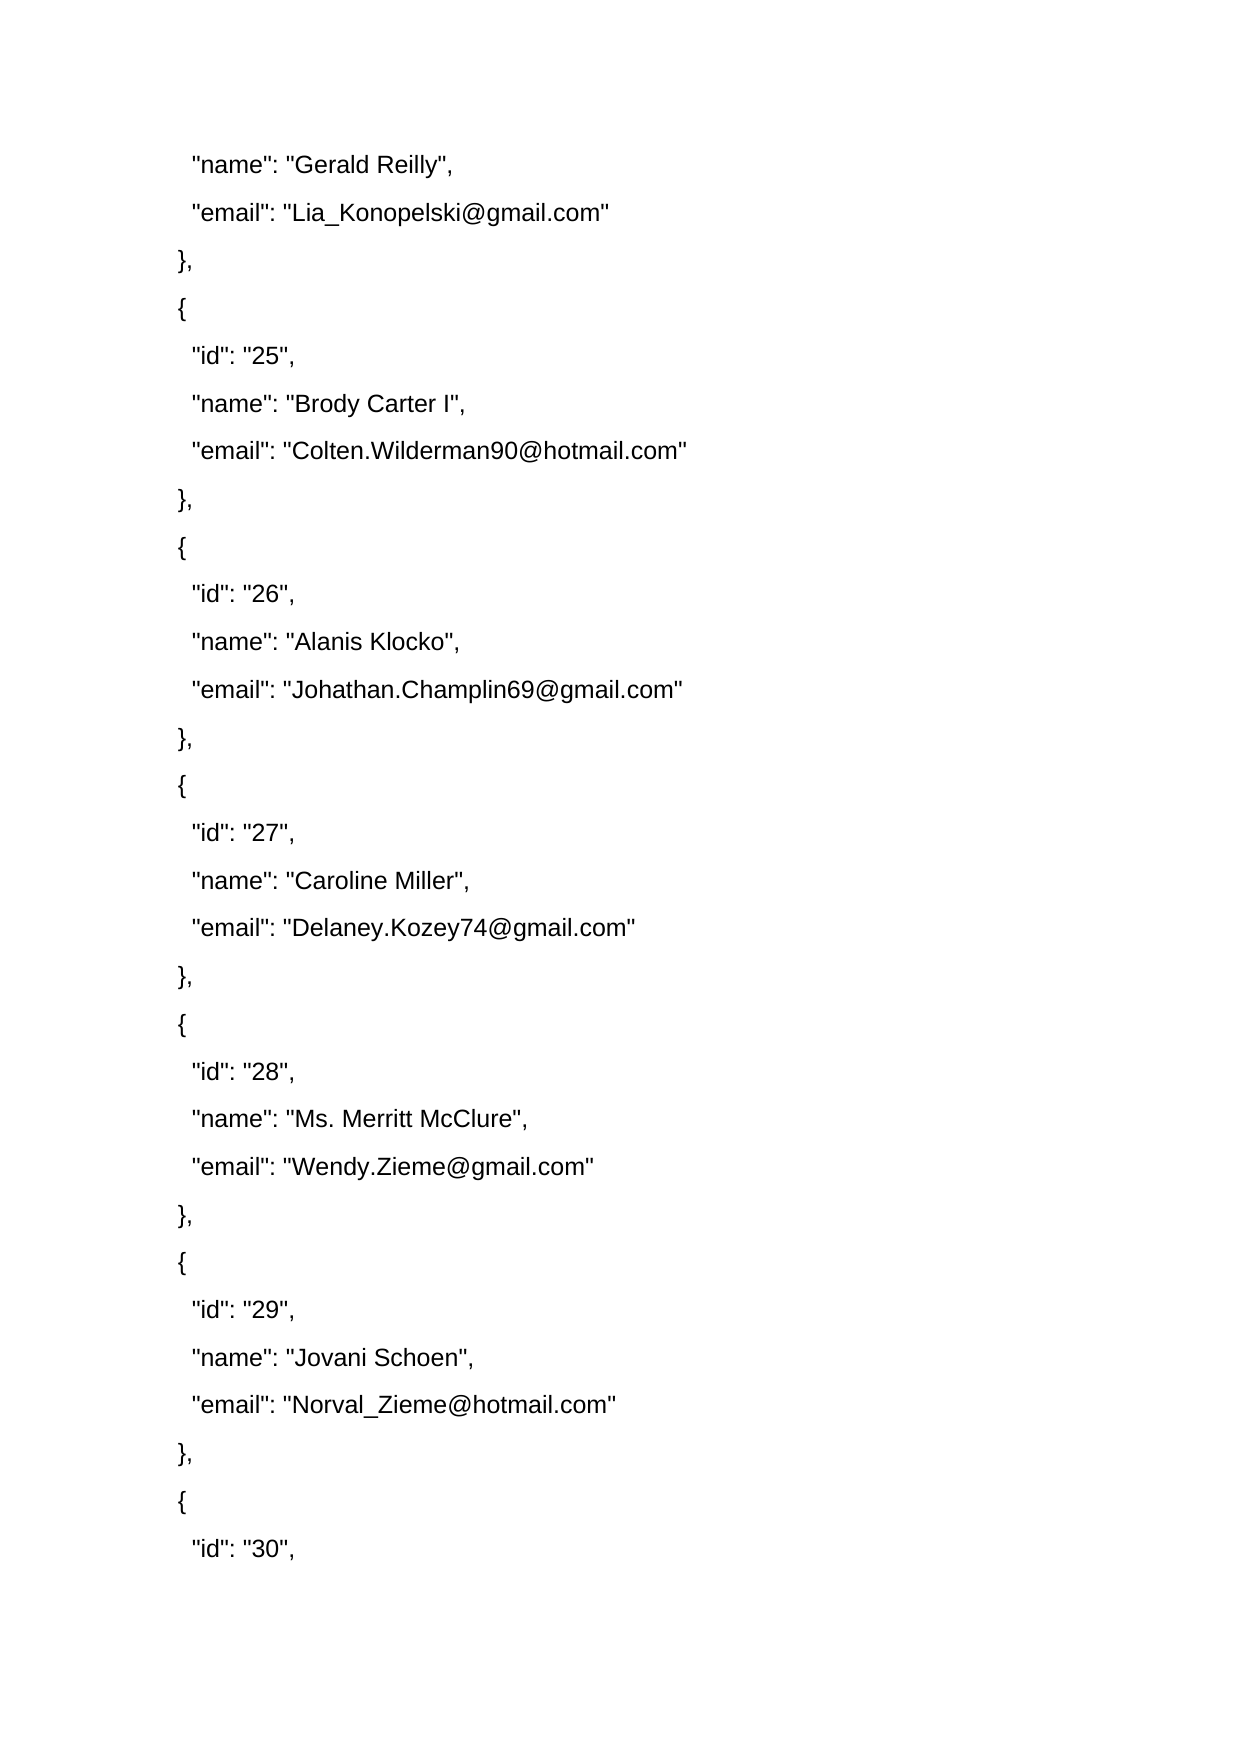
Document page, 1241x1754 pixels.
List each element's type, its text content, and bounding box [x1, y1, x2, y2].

text { [150, 293, 1090, 322]
text "name": "Gerald Reilly", [150, 150, 1090, 179]
text { [150, 1247, 1090, 1276]
text "name": "Alanis Klocko", [150, 627, 1090, 656]
text "email": "Colten.Wilderman90@hotmail.com" [150, 436, 1090, 465]
text }, [150, 1438, 1090, 1467]
text { [150, 1009, 1090, 1037]
text "id": "30", [150, 1533, 1090, 1562]
text "name": "Brody Carter I", [150, 388, 1090, 417]
text }, [150, 245, 1090, 274]
text "email": "Wendy.Zieme@gmail.com" [150, 1152, 1090, 1181]
text "id": "27", [150, 818, 1090, 847]
text "email": "Johathan.Champlin69@gmail.com" [150, 675, 1090, 703]
text "id": "29", [150, 1295, 1090, 1324]
text "id": "28", [150, 1056, 1090, 1085]
text }, [150, 484, 1090, 513]
text }, [150, 722, 1090, 751]
text "email": "Lia_Konopelski@gmail.com" [150, 198, 1090, 226]
text }, [150, 1199, 1090, 1228]
text { [150, 770, 1090, 799]
text { [150, 1486, 1090, 1514]
text "name": "Ms. Merritt McClure", [150, 1104, 1090, 1133]
text "email": "Norval_Zieme@hotmail.com" [150, 1390, 1090, 1419]
text }, [150, 961, 1090, 990]
text "name": "Caroline Miller", [150, 866, 1090, 894]
text "id": "25", [150, 341, 1090, 369]
text "name": "Jovani Schoen", [150, 1343, 1090, 1371]
text { [150, 532, 1090, 560]
text "email": "Delaney.Kozey74@gmail.com" [150, 913, 1090, 942]
text "id": "26", [150, 579, 1090, 608]
